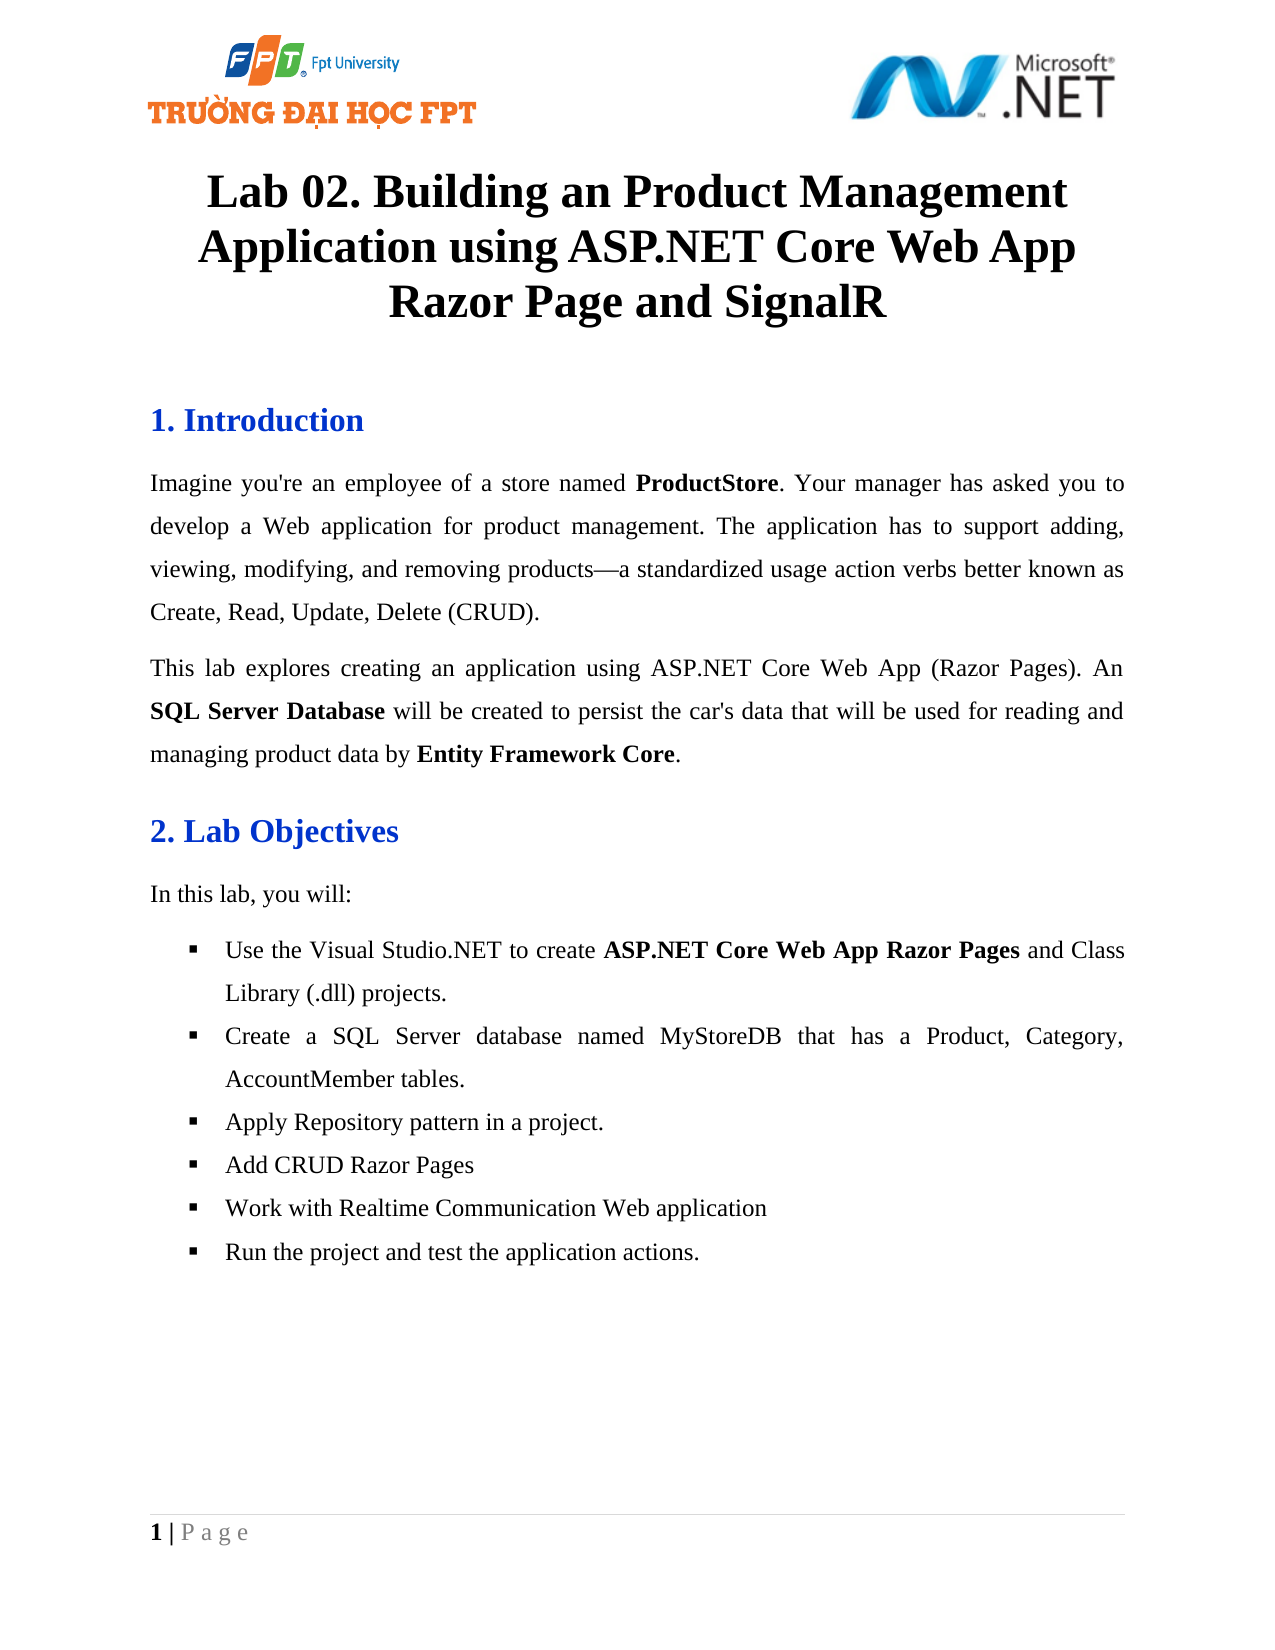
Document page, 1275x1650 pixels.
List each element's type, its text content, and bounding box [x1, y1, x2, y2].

list Add CRUD Razor Pages [187, 1150, 1125, 1179]
list Work with Realtime Communication Web application [187, 1193, 1125, 1222]
subtitle 1. Introduction [150, 401, 1125, 439]
text Lab 02. Building an Product Management Application using ASP.NET Core Web App Razor Page and SignalR [150, 162, 1125, 328]
text This lab explores creating an application using ASP.NET Core Web App (Razor Pages). An SQL Server Database will be created to persist the car's data that will be used for reading and managing product data by Entity Framework Core. [150, 653, 1125, 768]
text Imagine you're an employee of a store named ProductStore. Your manager has asked you to develop a Web application for product management. The application has to support adding, viewing, modifying, and removing products—a standardized usage action verbs better known as Create, Read, Update, Delete (CRUD). [150, 468, 1125, 626]
list Apply Repository pattern in a project. [187, 1107, 1125, 1136]
list Create a SQL Server database named MyStoreDB that has a Product, Category, AccountMember tables. [187, 1021, 1125, 1093]
list Run the project and test the application actions. [187, 1237, 1125, 1265]
picture [847, 29, 1125, 131]
subtitle 2. Lab Objectives [150, 812, 1125, 850]
text In this lab, you will: [150, 879, 1125, 908]
list Use the Visual Studio.NET to create ASP.NET Core Web App Razor Pages and Class Library (.dll) projects. [187, 935, 1125, 1007]
